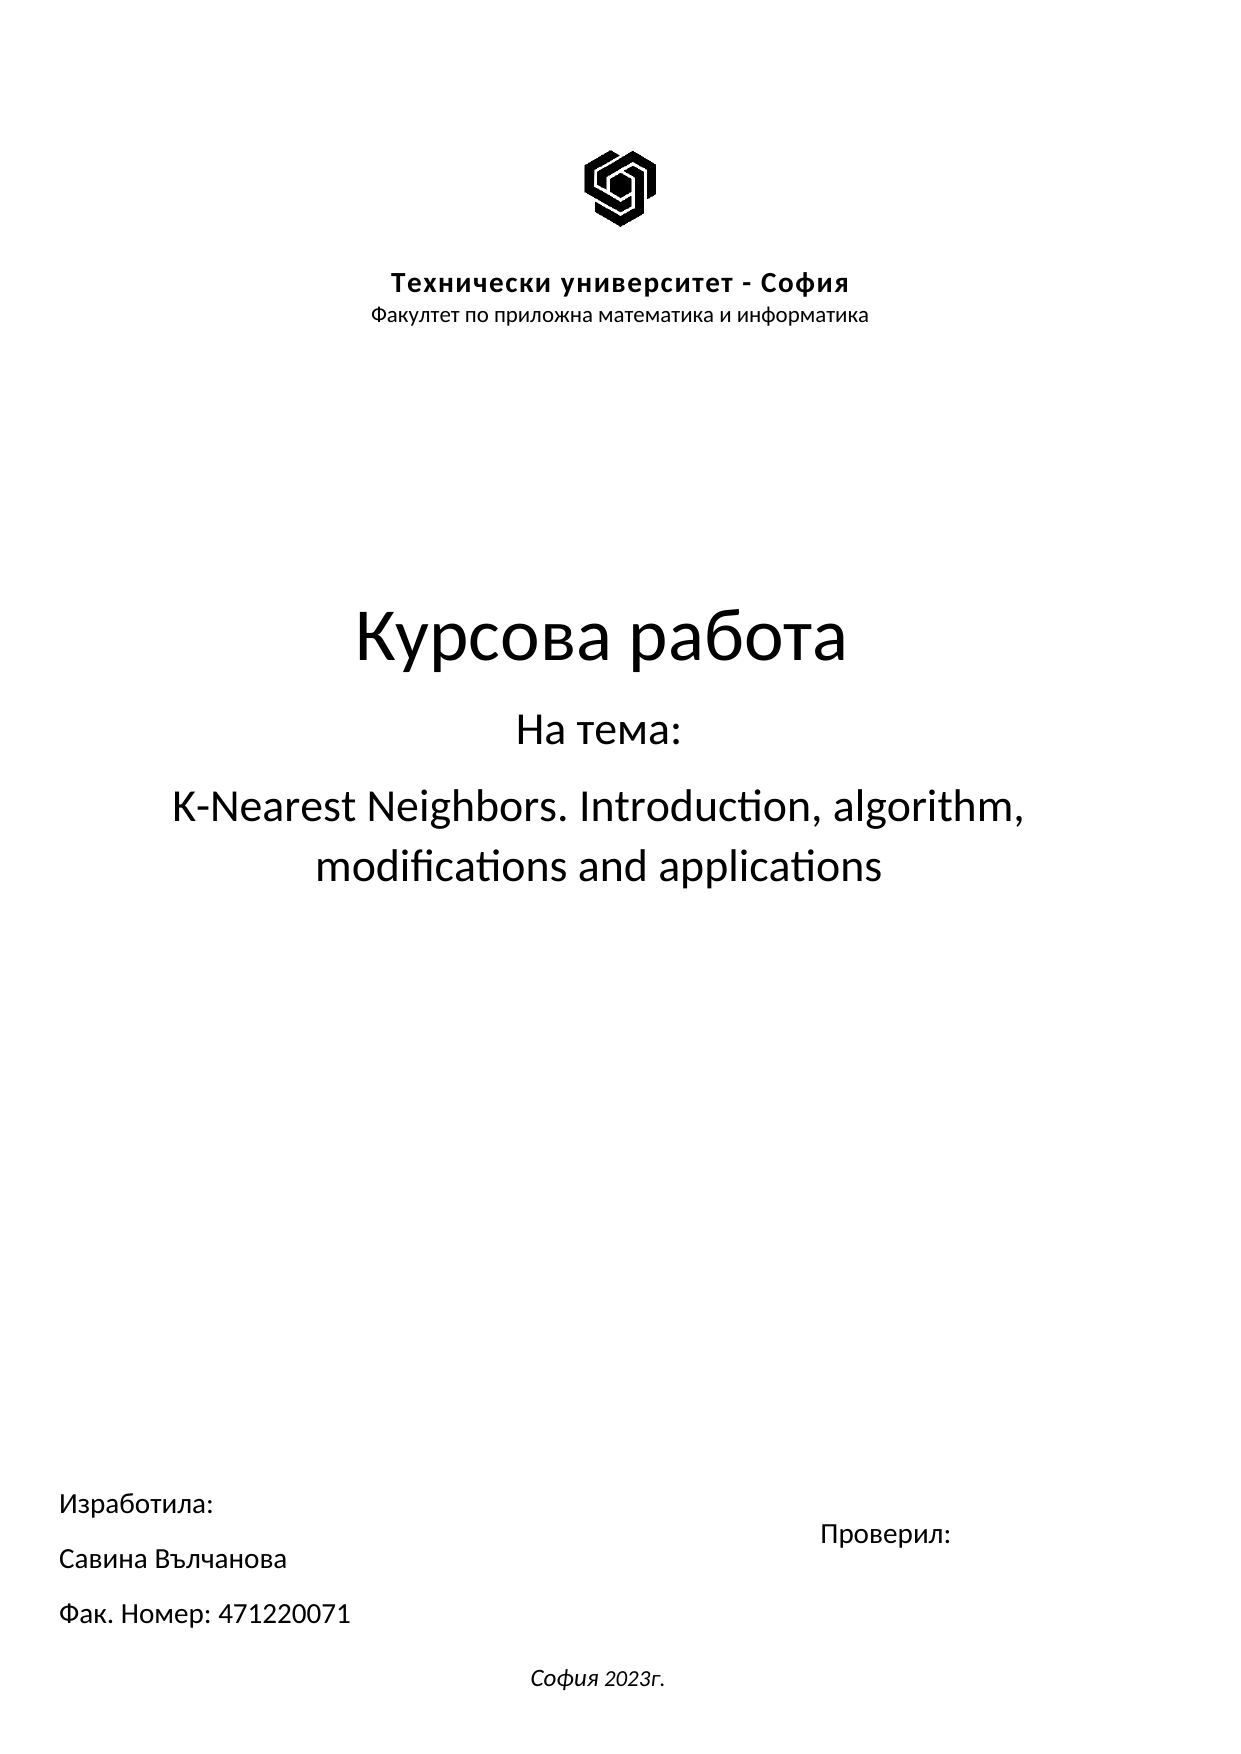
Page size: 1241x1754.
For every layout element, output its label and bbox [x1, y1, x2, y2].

picture [581, 147, 659, 229]
